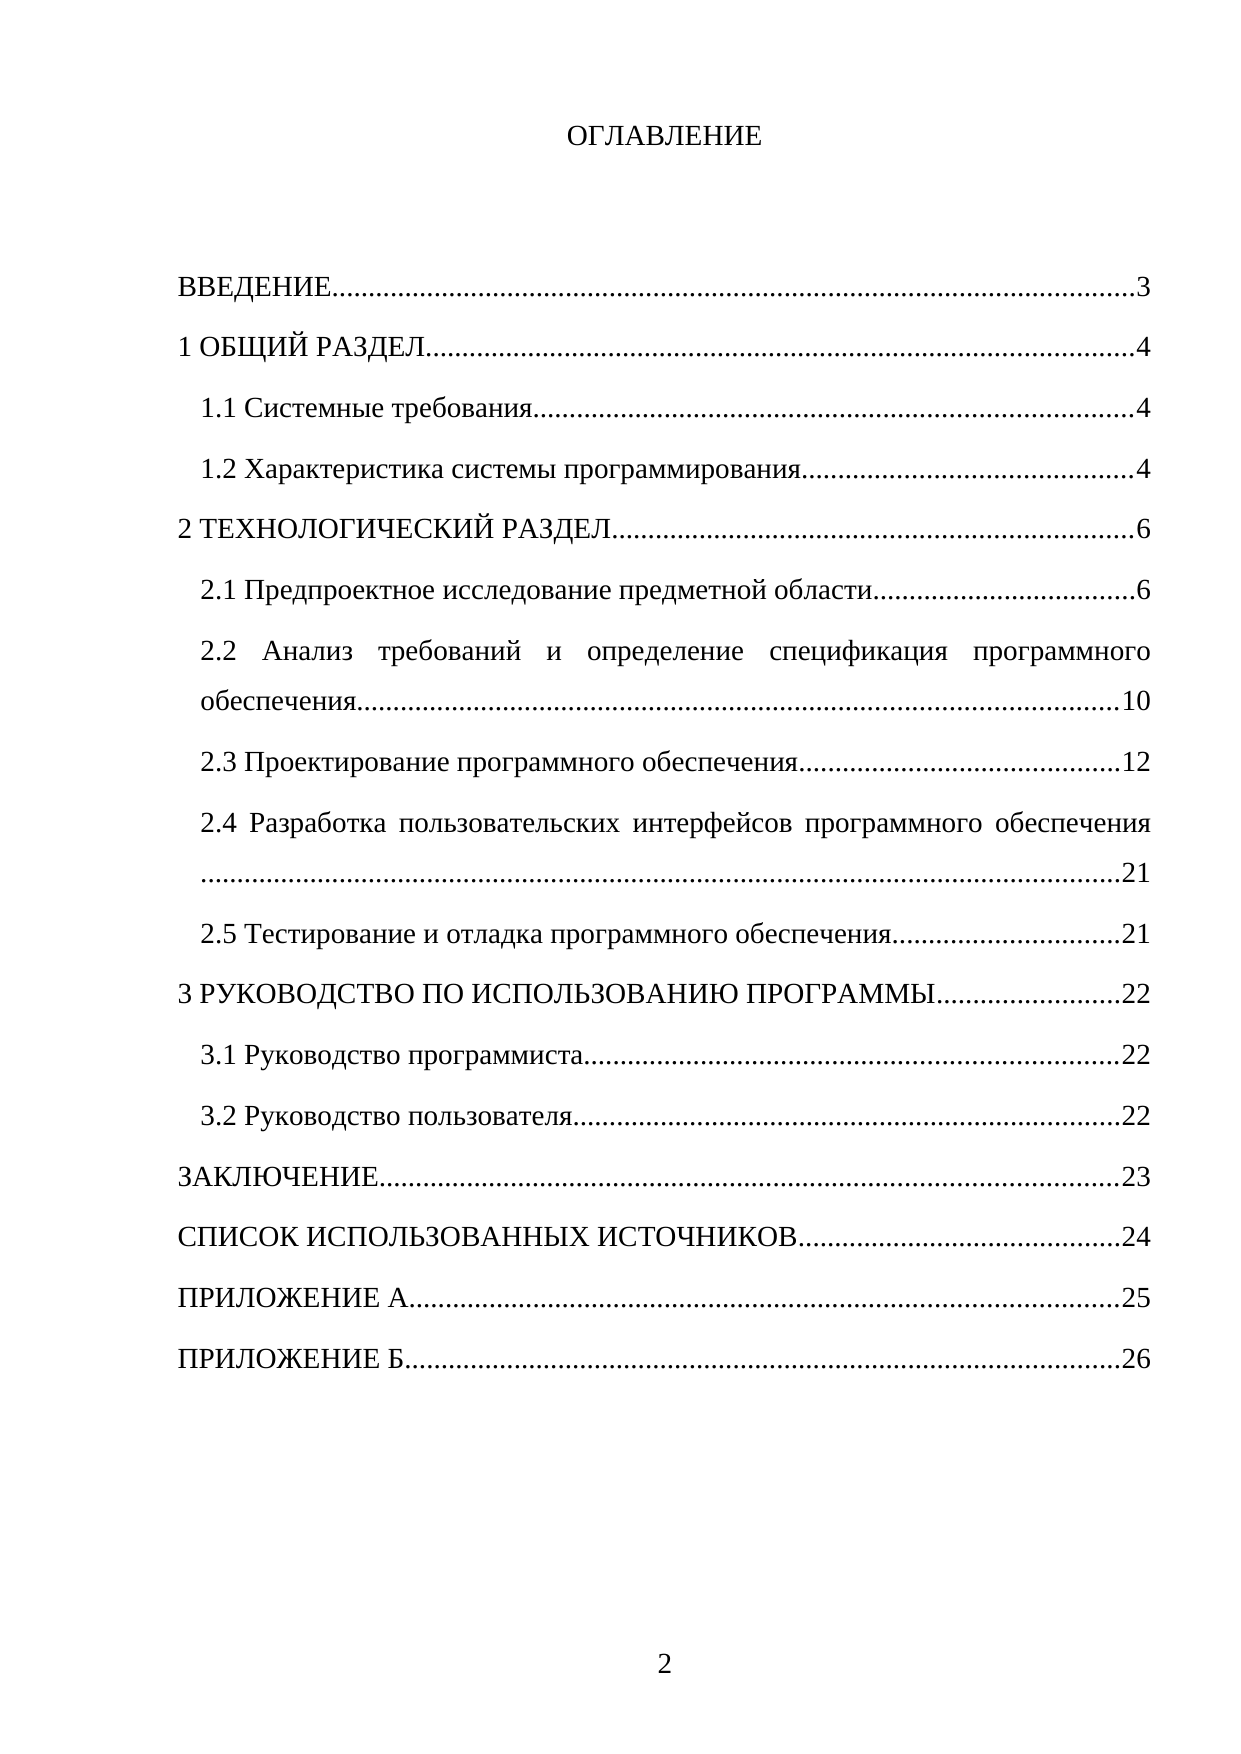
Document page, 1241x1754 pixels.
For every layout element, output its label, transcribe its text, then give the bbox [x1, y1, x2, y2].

text ОГЛАВЛЕНИЕ [177, 118, 1152, 152]
